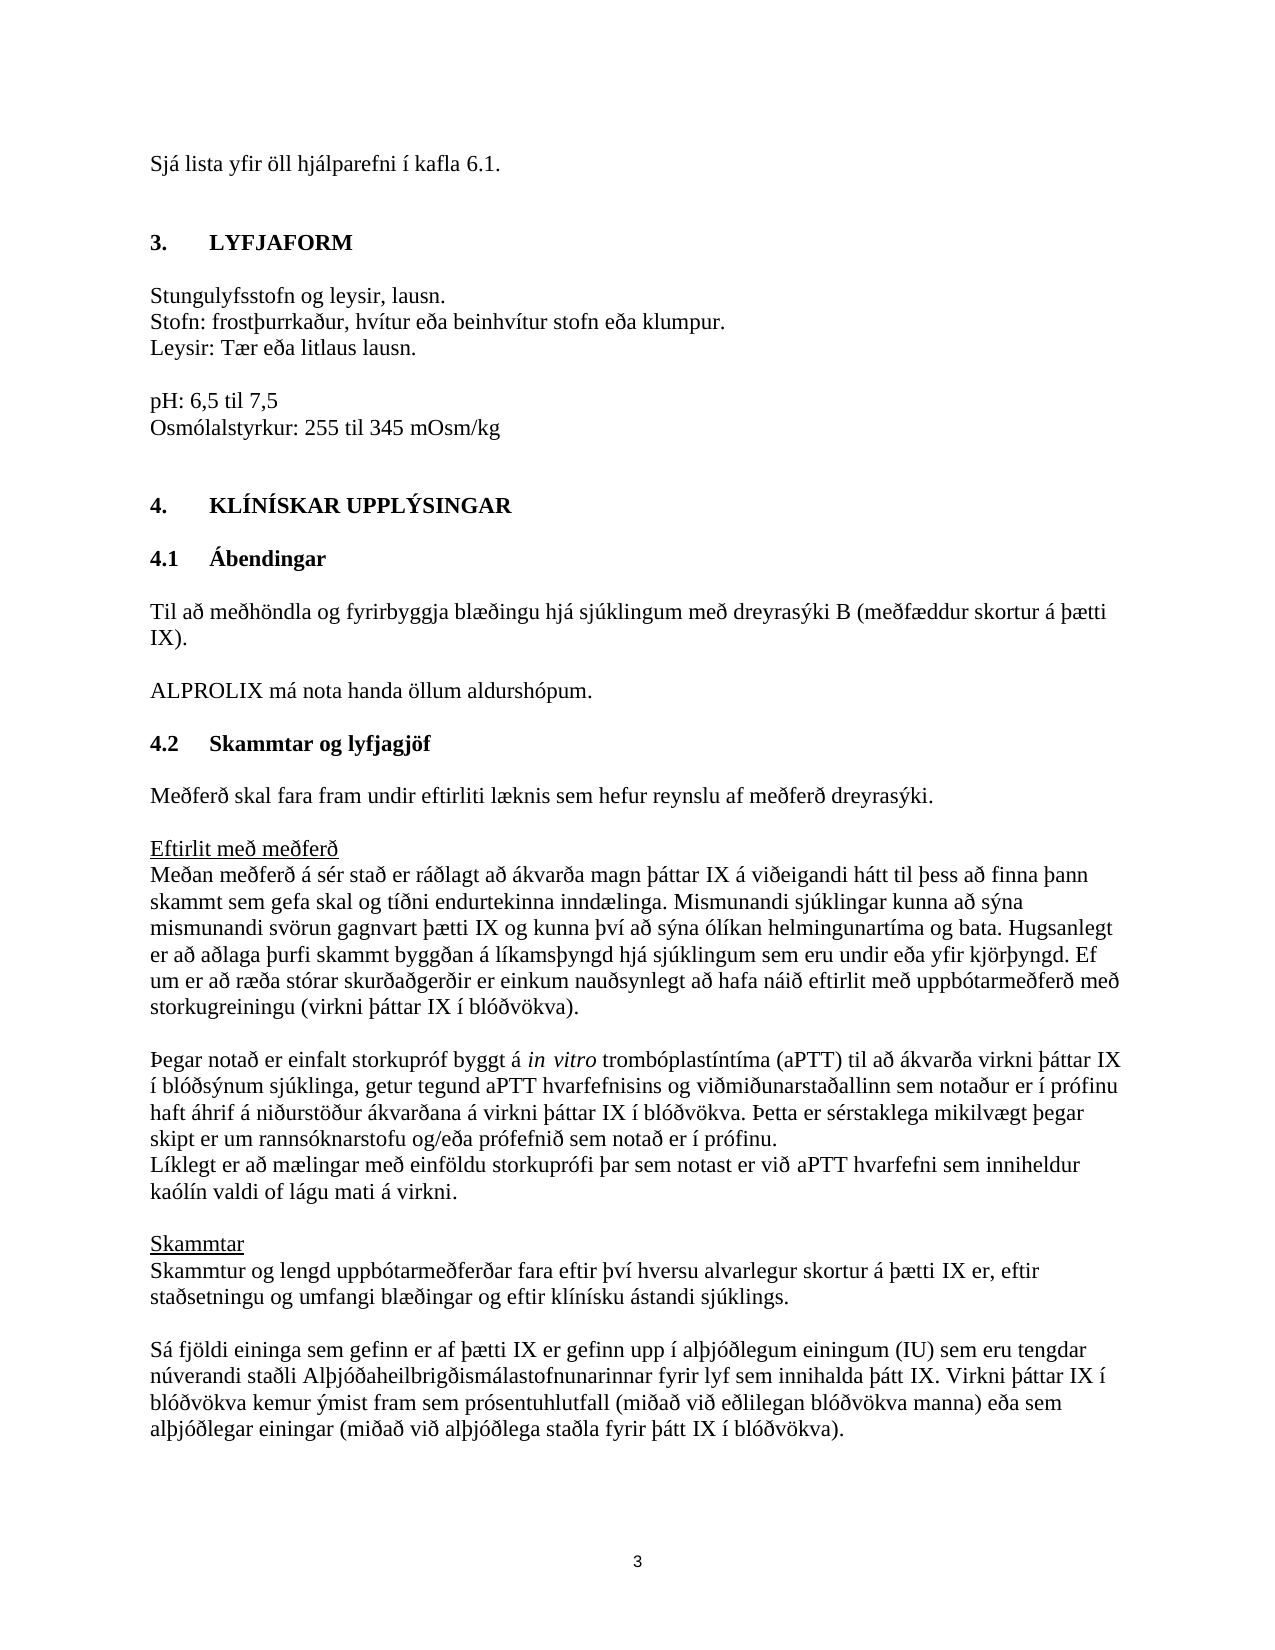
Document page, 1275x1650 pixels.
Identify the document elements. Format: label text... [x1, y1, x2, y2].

text Osmólalstyrkur: 255 til 345 mOsm/kg [150, 413, 1125, 440]
text 4.2 Skammtar og lyfjagjöf [150, 730, 1125, 756]
text ALPROLIX má nota handa öllum aldurshópum. [150, 677, 1125, 703]
text Meðferð skal fara fram undir eftirliti læknis sem hefur reynslu af meðferð dreyrasýki. [150, 782, 1125, 809]
text Skammtar [150, 1231, 1125, 1257]
text pH: 6,5 til 7,5 [150, 387, 1125, 413]
text Til að meðhöndla og fyrirbyggja blæðingu hjá sjúklingum með dreyrasýki B (meðfæddur skortur á þætti IX). [150, 598, 1125, 651]
text Meðan meðferð á sér stað er ráðlagt að ákvarða magn þáttar IX á viðeigandi hátt til þess að finna þann skammt sem gefa skal og tíðni endurtekinna inndælinga. Mismunandi sjúklingar kunna að sýna mismunandi svörun gagnvart þætti IX og kunna því að sýna ólíkan helmingunartíma og bata. Hugsanlegt er að aðlaga þurfi skammt byggðan á líkamsþyngd hjá sjúklingum sem eru undir eða yfir kjörþyngd. Ef um er að ræða stórar skurðaðgerðir er einkum nauðsynlegt að hafa náið eftirlit með uppbótarmeðferð með storkugreiningu (virkni þáttar IX í blóðvökva). [150, 862, 1125, 1020]
text Sá fjöldi eininga sem gefinn er af þætti IX er gefinn upp í alþjóðlegum einingum (IU) sem eru tengdar núverandi staðli Alþjóðaheilbrigðismálastofnunarinnar fyrir lyf sem innihalda þátt IX. Virkni þáttar IX í blóðvökva kemur ýmist fram sem prósentuhlutfall (miðað við eðlilegan blóðvökva manna) eða sem alþjóðlegar einingar (miðað við alþjóðlega staðla fyrir þátt IX í blóðvökva). [150, 1336, 1125, 1441]
text Leysir: Tær eða litlaus lausn. [150, 334, 1125, 361]
text Stofn: frostþurrkaður, hvítur eða beinhvítur stofn eða klumpur. [150, 308, 1125, 334]
text 3. LYFJAFORM [150, 229, 1125, 255]
text Stungulyfsstofn og leysir, lausn. [150, 282, 1125, 308]
text Sjá lista yfir öll hjálparefni í kafla 6.1. [150, 150, 1125, 176]
text 4. KLÍNÍSKAR UPPLÝSINGAR [150, 493, 1125, 519]
text Líklegt er að mælingar með einföldu storkuprófi þar sem notast er við aPTT hvarfefni sem inniheldur kaólín valdi of lágu mati á virkni. [150, 1151, 1125, 1204]
text Eftirlit með meðferð [150, 835, 1125, 862]
text Þegar notað er einfalt storkupróf byggt á in vitro trombóplastíntíma (aPTT) til að ákvarða virkni þáttar IX í blóðsýnum sjúklinga, getur tegund aPTT hvarfefnisins og viðmiðunarstaðallinn sem notaður er í prófinu haft áhrif á niðurstöður ákvarðana á virkni þáttar IX í blóðvökva. Þetta er sérstaklega mikilvægt þegar skipt er um rannsóknarstofu og/eða prófefnið sem notað er í prófinu. [150, 1046, 1125, 1151]
text 4.1 Ábendingar [150, 545, 1125, 572]
text Skammtur og lengd uppbótarmeðferðar fara eftir því hversu alvarlegur skortur á þætti IX er, eftir staðsetningu og umfangi blæðingar og eftir klínísku ástandi sjúklings. [150, 1257, 1125, 1309]
